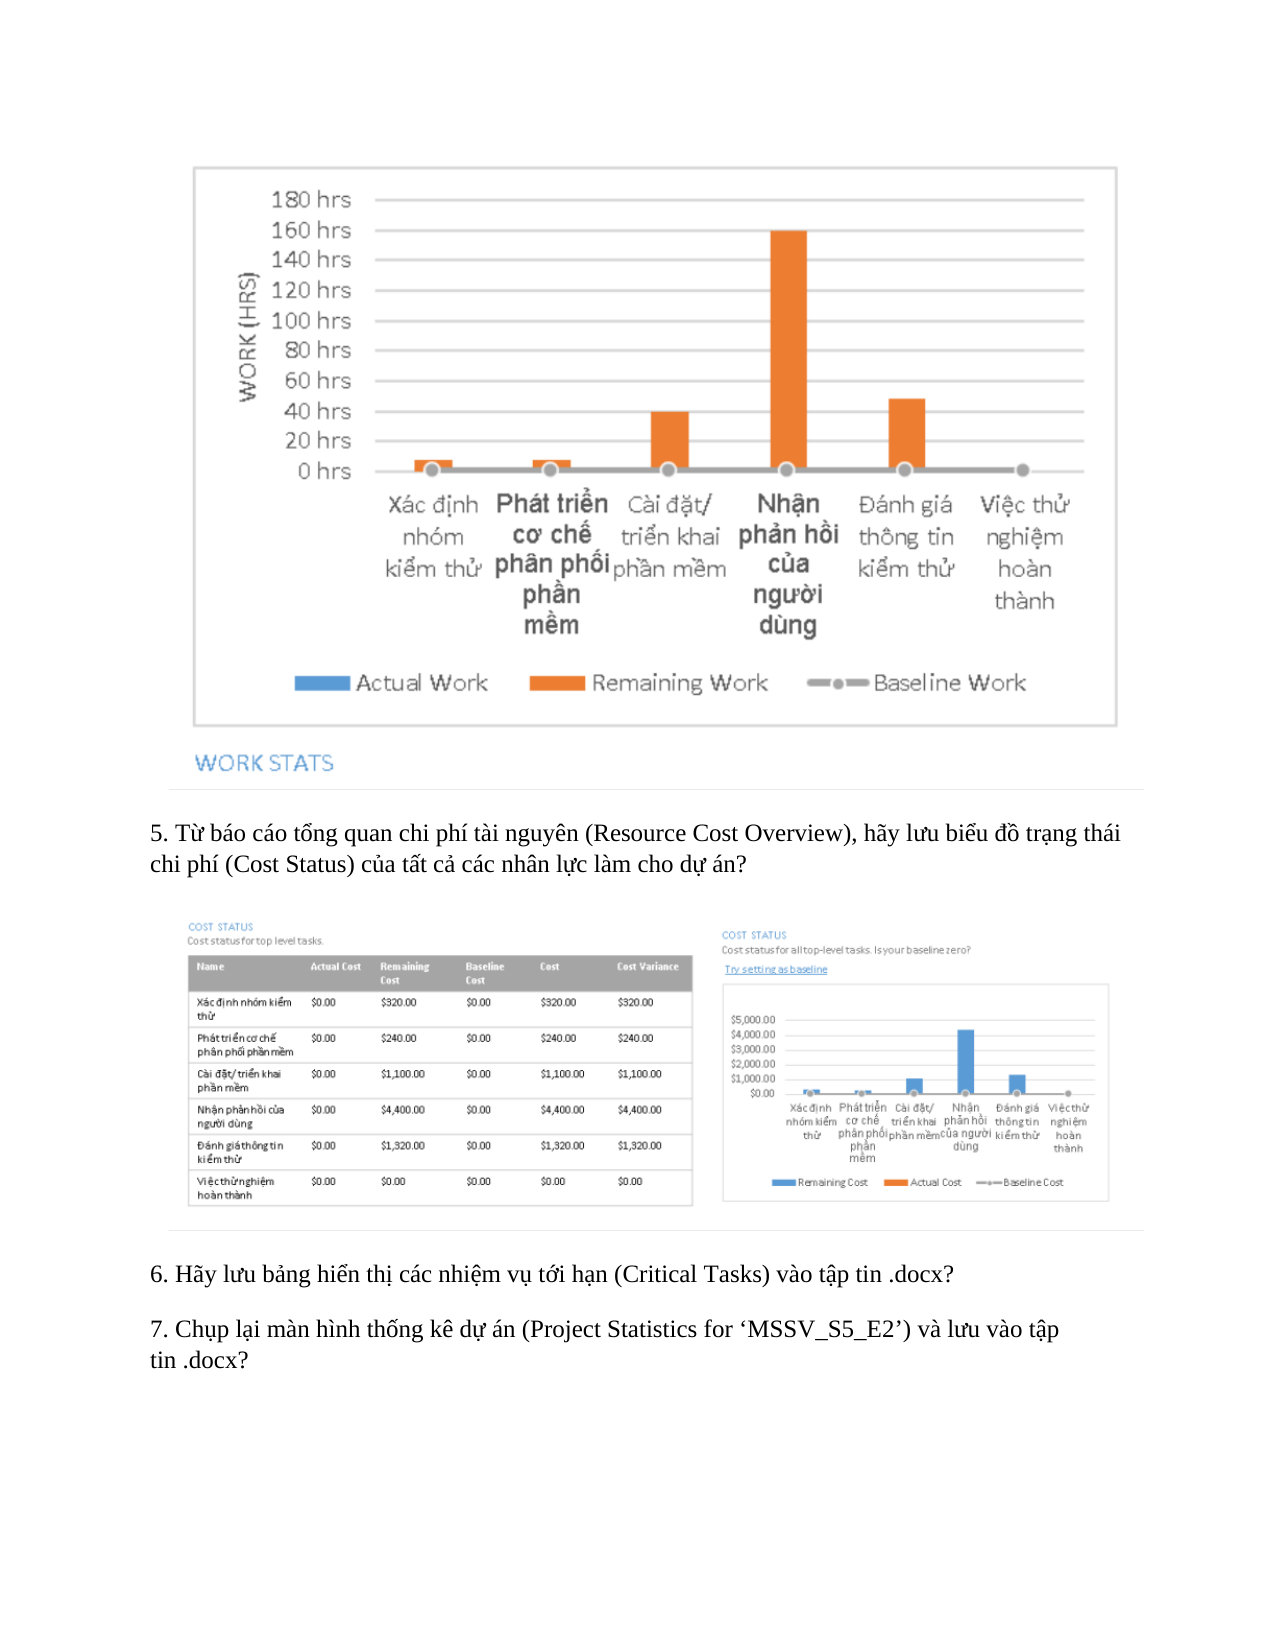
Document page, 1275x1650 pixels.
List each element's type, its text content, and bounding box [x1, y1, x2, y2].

text 6. Hãy lưu bảng hiển thị các nhiệm vụ tới hạn (Critical Tasks) vào tập tin .docx? [150, 1259, 1125, 1287]
text 7. Chụp lại màn hình thống kê dự án (Project Statistics for ‘MSSV_S5_E2’) và lưu vào tập tin .docx? [150, 1314, 1125, 1374]
text 5. Từ báo cáo tổng quan chi phí tài nguyên (Resource Cost Overview), hãy lưu biểu đồ trạng thái chi phí (Cost Status) của tất cả các nhân lực làm cho dự án? [150, 818, 1125, 877]
